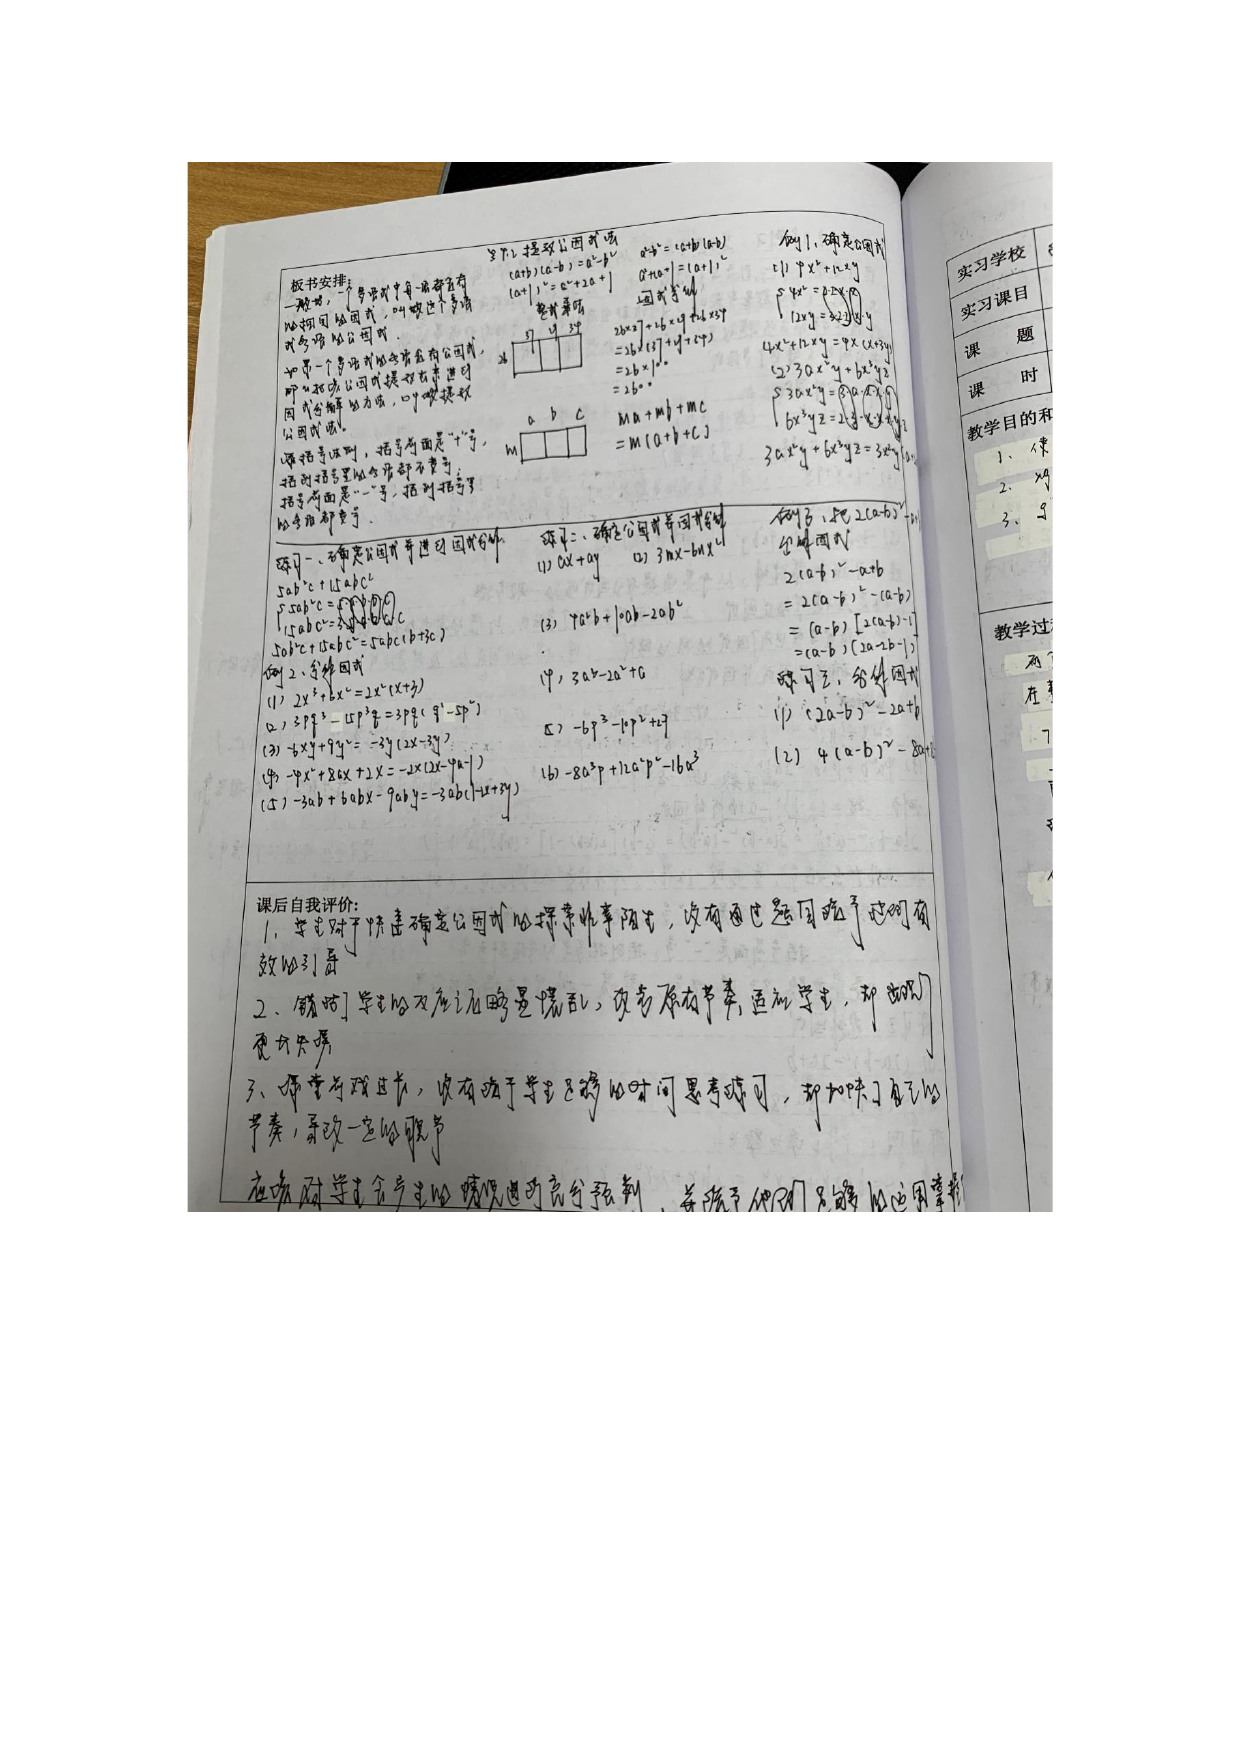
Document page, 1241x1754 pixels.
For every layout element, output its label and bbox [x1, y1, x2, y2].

picture [187, 162, 1053, 1212]
